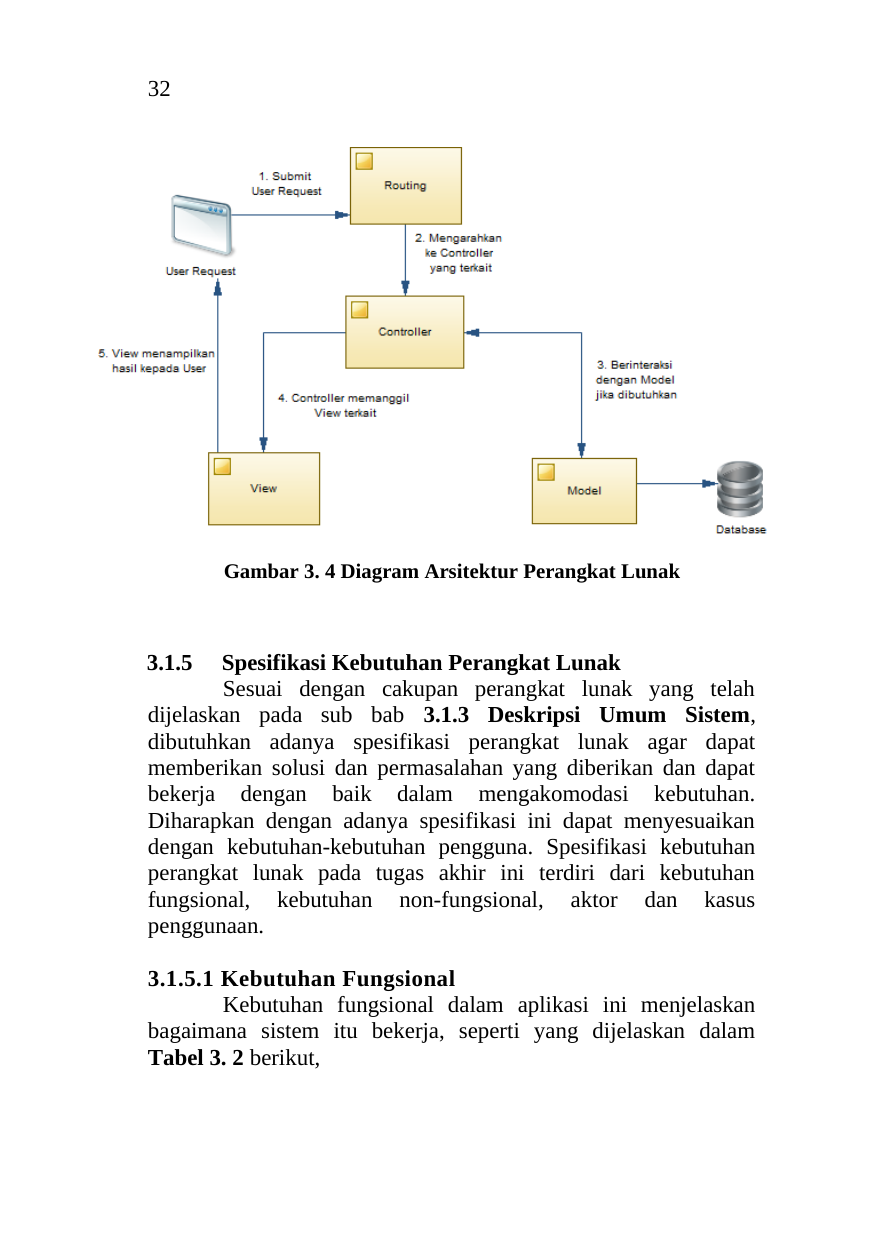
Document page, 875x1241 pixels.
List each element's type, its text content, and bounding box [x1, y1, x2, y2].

text Sesuai dengan cakupan perangkat lunak yang telah dijelaskan pada sub bab 3.1.3 Deskripsi Umum Sistem, dibutuhkan adanya spesifikasi perangkat lunak agar dapat memberikan solusi dan permasalahan yang diberikan dan dapat bekerja dengan baik dalam mengakomodasi kebutuhan. Diharapkan dengan adanya spesifikasi ini dapat menyesuaikan dengan kebutuhan-kebutuhan pengguna. Spesifikasi kebutuhan perangkat lunak pada tugas akhir ini terdiri dari kebutuhan fungsional, kebutuhan non-fungsional, aktor dan kasus penggunaan. [148, 675, 756, 938]
text Kebutuhan fungsional dalam aplikasi ini menjelaskan bagaimana sistem itu bekerja, seperti yang dijelaskan dalam Tabel 3. 2 berikut, [148, 991, 756, 1070]
subtitle Spesifikasi Kebutuhan Perangkat Lunak [147, 649, 756, 675]
text Gambar 3. 4 Diagram Arsitektur Perangkat Lunak [148, 559, 756, 583]
picture [88, 147, 778, 538]
subtitle 3.1.5.1 Kebutuhan Fungsional [148, 965, 756, 991]
